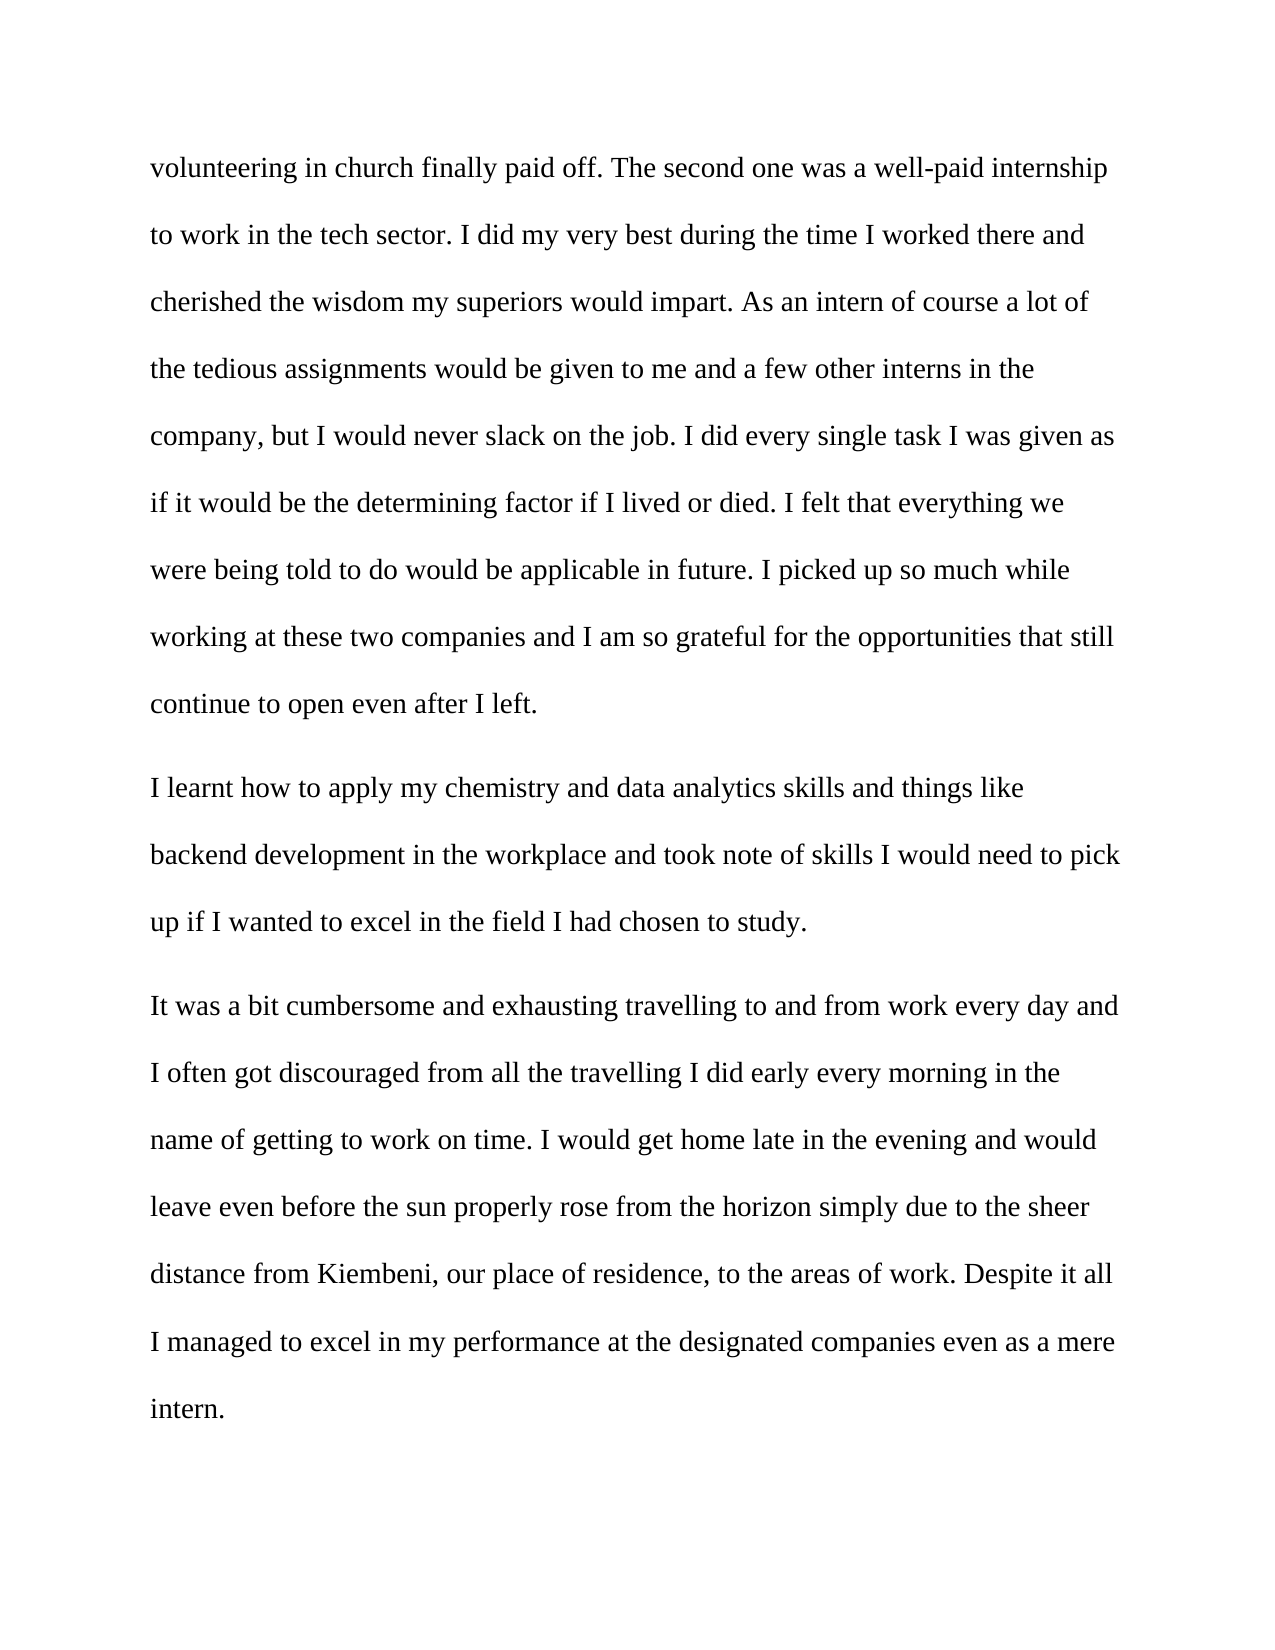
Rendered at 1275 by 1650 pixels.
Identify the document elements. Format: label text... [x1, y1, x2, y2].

text It was a bit cumbersome and exhausting travelling to and from work every day and I often got discouraged from all the travelling I did early every morning in the name of getting to work on time. I would get home late in the evening and would leave even before the sun properly rose from the horizon simply due to the sheer distance from Kiembeni, our place of residence, to the areas of work. Despite it all I managed to excel in my performance at the designated companies even as a mere intern. [150, 988, 1125, 1424]
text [150, 150, 1125, 720]
text I learnt how to apply my chemistry and data analytics skills and things like backend development in the workplace and took note of skills I would need to pick up if I wanted to excel in the field I had chosen to study. [150, 770, 1125, 938]
